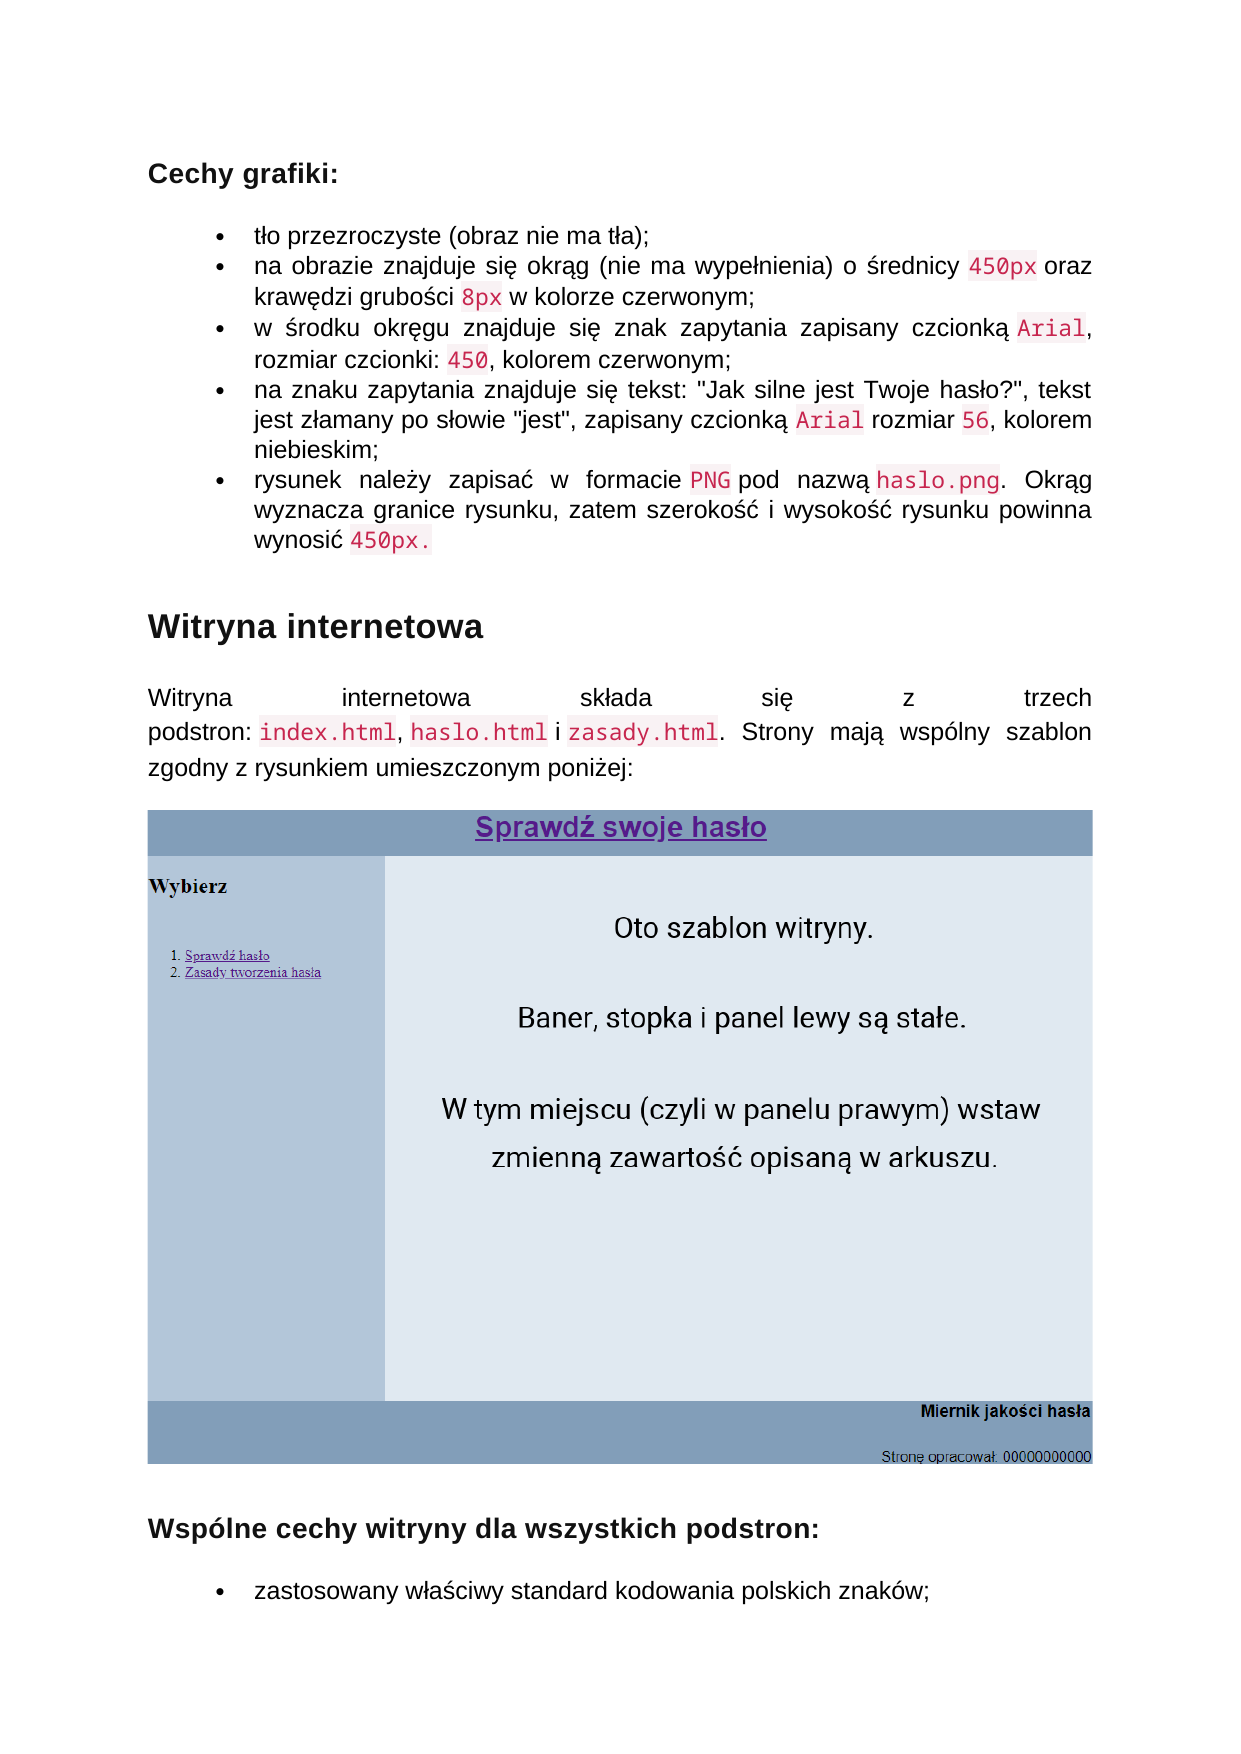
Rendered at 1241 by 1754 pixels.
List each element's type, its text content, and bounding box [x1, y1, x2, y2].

list na znaku zapytania znajduje się tekst: "Jak silne jest Twoje hasło?", tekst jest złamany po słowie "jest", zapisany czcionką Arial rozmiar 56, kolorem niebieskim; [216, 375, 1093, 463]
text Witryna internetowa składa się z trzech podstron: index.html, haslo.html i zasady.html. Strony mają wspólny szablon zgodny z rysunkiem umieszczonym poniżej: [148, 677, 1093, 782]
list w środku okręgu znajduje się znak zapytania zapisany czcionką Arial, rozmiar czcionki: 450, kolorem czerwonym; [216, 312, 1093, 375]
text Cechy grafiki: [148, 148, 1093, 190]
picture [147, 810, 1093, 1464]
list na obrazie znajduje się okrąg (nie ma wypełnienia) o średnicy 450px oraz krawędzi grubości 8px w kolorze czerwonym; [216, 250, 1093, 312]
list rysunek należy zapisać w formacie PNG pod nazwą haslo.png. Okrąg wyznacza granice rysunku, zatem szerokość i wysokość rysunku powinna wynosić 450px. [216, 463, 1093, 555]
text Witryna internetowa [148, 594, 1093, 645]
list tło przezroczyste (obraz nie ma tła); [216, 221, 1093, 250]
text Wspólne cechy witryny dla wszystkich podstron: [148, 1502, 1093, 1544]
list zastosowany właściwy standard kodowania polskich znaków; [216, 1576, 1093, 1604]
